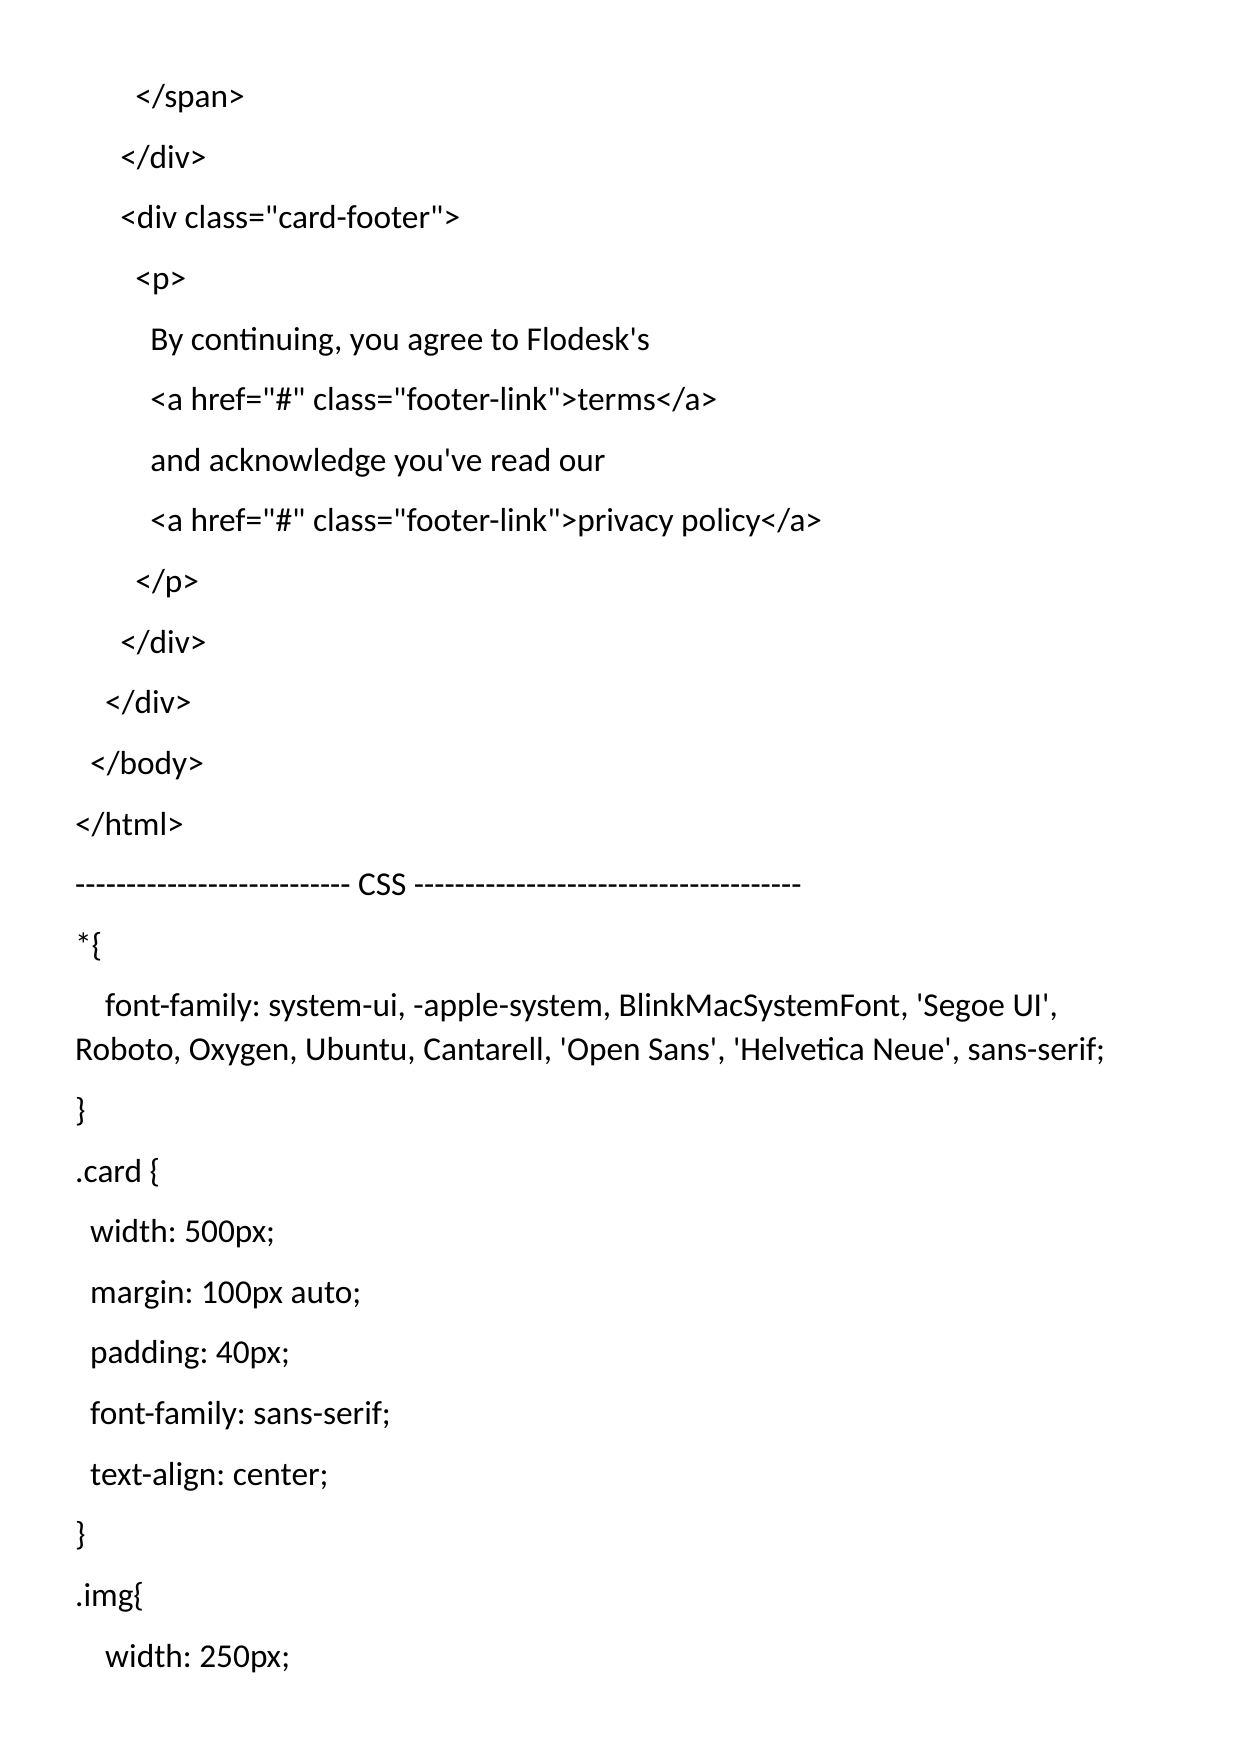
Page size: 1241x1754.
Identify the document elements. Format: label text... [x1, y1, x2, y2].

text .card { [75, 1149, 1165, 1190]
text </body> [75, 742, 1165, 783]
text .img{ [75, 1574, 1165, 1615]
text font-family: sans-serif; [75, 1392, 1165, 1433]
text and acknowledge you've read our [75, 439, 1165, 479]
text <a href="#" class="footer-link">terms</a> [75, 378, 1165, 419]
text </div> [75, 681, 1165, 722]
text </p> [75, 560, 1165, 601]
text } [75, 1513, 1165, 1554]
text width: 250px; [75, 1634, 1165, 1675]
text margin: 100px auto; [75, 1271, 1165, 1312]
text width: 500px; [75, 1210, 1165, 1251]
text font-family: system-ui, -apple-system, BlinkMacSystemFont, 'Segoe UI', Roboto, Oxygen, Ubuntu, Cantarell, 'Open Sans', 'Helvetica Neue', sans-serif; [75, 984, 1165, 1069]
text </div> [75, 136, 1165, 176]
text <div class="card-footer"> [75, 196, 1165, 237]
text </div> [75, 621, 1165, 661]
text By continuing, you agree to Flodesk's [75, 317, 1165, 358]
text <a href="#" class="footer-link">privacy policy</a> [75, 499, 1165, 540]
text text-align: center; [75, 1453, 1165, 1493]
text --------------------------- CSS -------------------------------------- [75, 863, 1165, 904]
text </html> [75, 802, 1165, 843]
text padding: 40px; [75, 1331, 1165, 1372]
text </span> [75, 75, 1165, 116]
text <p> [75, 257, 1165, 298]
text *{ [75, 924, 1165, 964]
text } [75, 1089, 1165, 1130]
